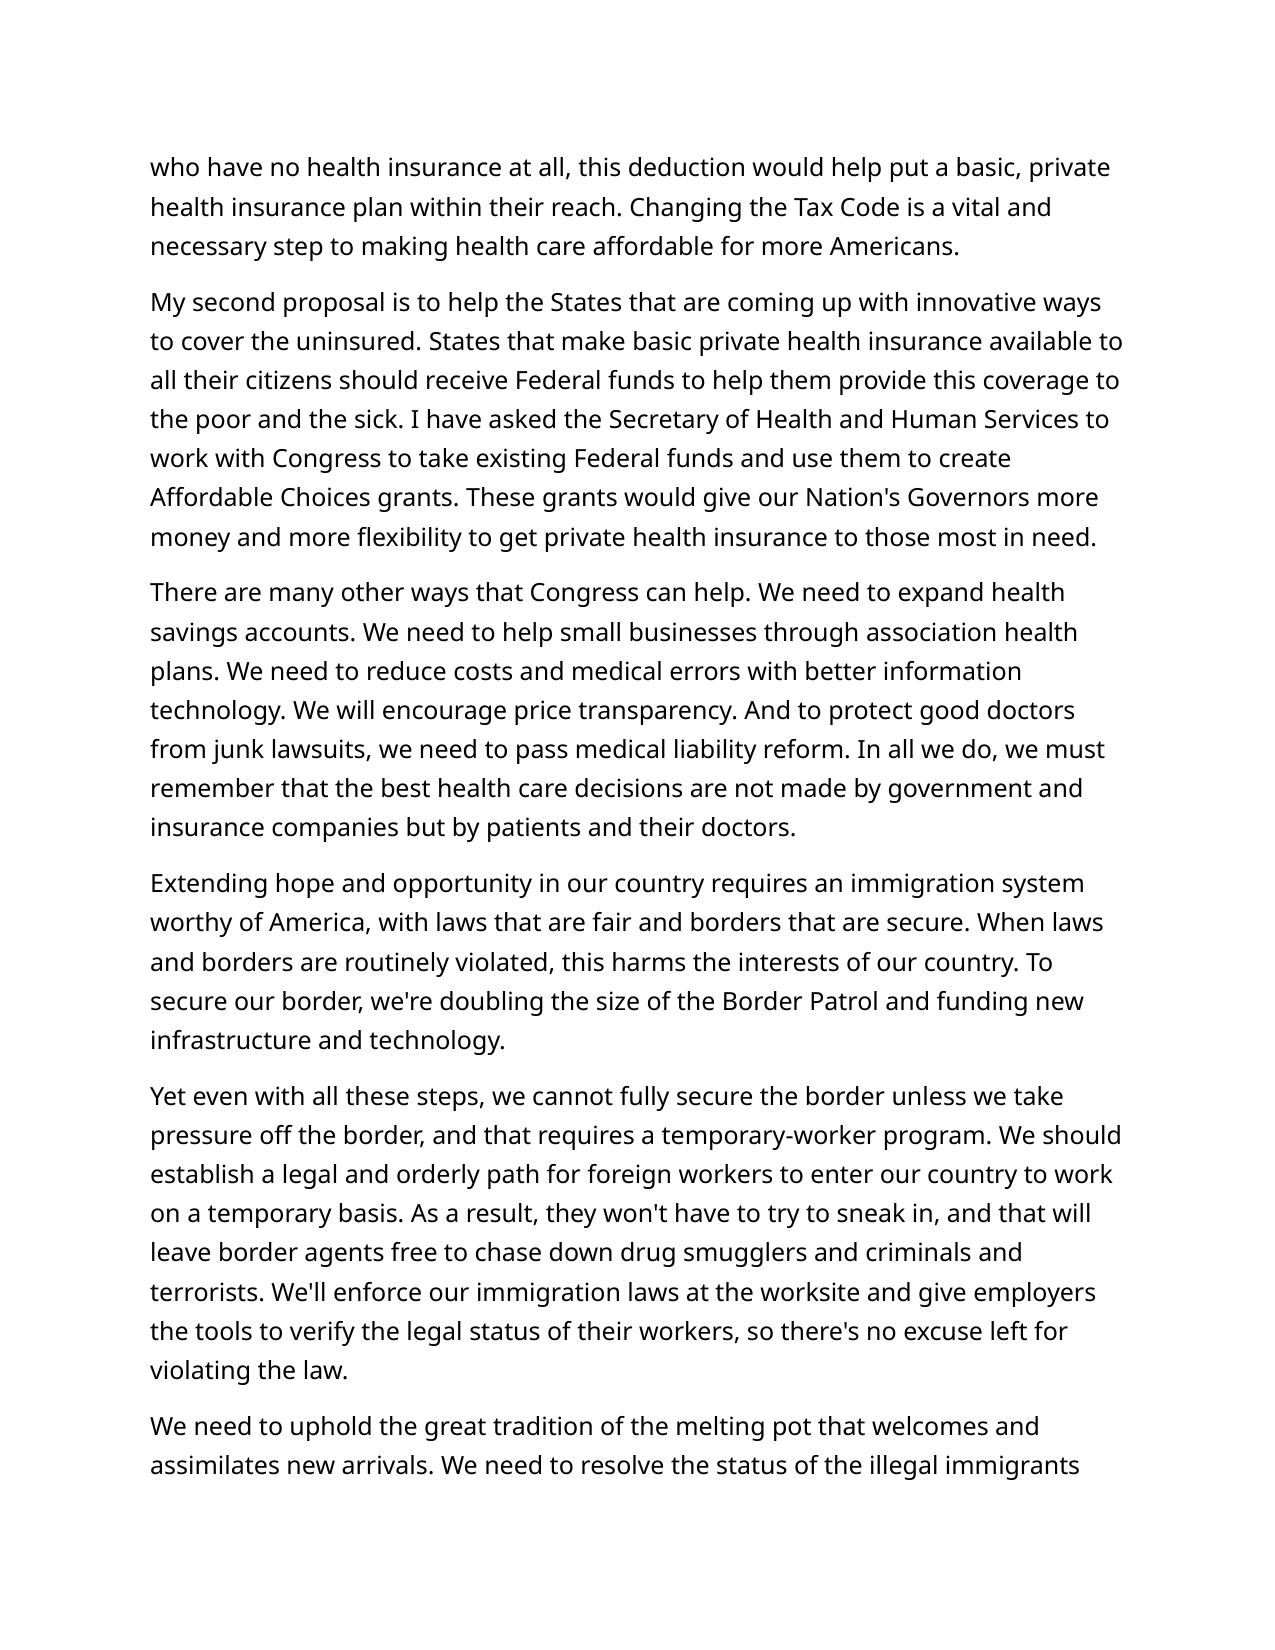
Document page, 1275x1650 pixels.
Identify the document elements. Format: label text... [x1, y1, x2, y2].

text Yet even with all these steps, we cannot fully secure the border unless we take pressure off the border, and that requires a temporary-worker program. We should establish a legal and orderly path for foreign workers to enter our country to work on a temporary basis. As a result, they won't have to try to sneak in, and that will leave border agents free to chase down drug smugglers and criminals and terrorists. We'll enforce our immigration laws at the worksite and give employers the tools to verify the legal status of their workers, so there's no excuse left for violating the law. [150, 1078, 1125, 1387]
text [150, 1408, 1125, 1482]
text Extending hope and opportunity in our country requires an immigration system worthy of America, with laws that are fair and borders that are secure. When laws and borders are routinely violated, this harms the interests of our country. To secure our border, we're doubling the size of the Border Patrol and funding new infrastructure and technology. [150, 866, 1125, 1057]
text My second proposal is to help the States that are coming up with innovative ways to cover the uninsured. States that make basic private health insurance available to all their citizens should receive Federal funds to help them provide this coverage to the poor and the sick. I have asked the Secretary of Health and Human Services to work with Congress to take existing Federal funds and use them to create Affordable Choices grants. These grants would give our Nation's Governors more money and more flexibility to get private health insurance to those most in need. [150, 284, 1125, 553]
text There are many other ways that Congress can help. We need to expand health savings accounts. We need to help small businesses through association health plans. We need to reduce costs and medical errors with better information technology. We will encourage price transparency. And to protect good doctors from junk lawsuits, we need to pass medical liability reform. In all we do, we must remember that the best health care decisions are not made by government and insurance companies but by patients and their doctors. [150, 575, 1125, 844]
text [150, 150, 1125, 262]
